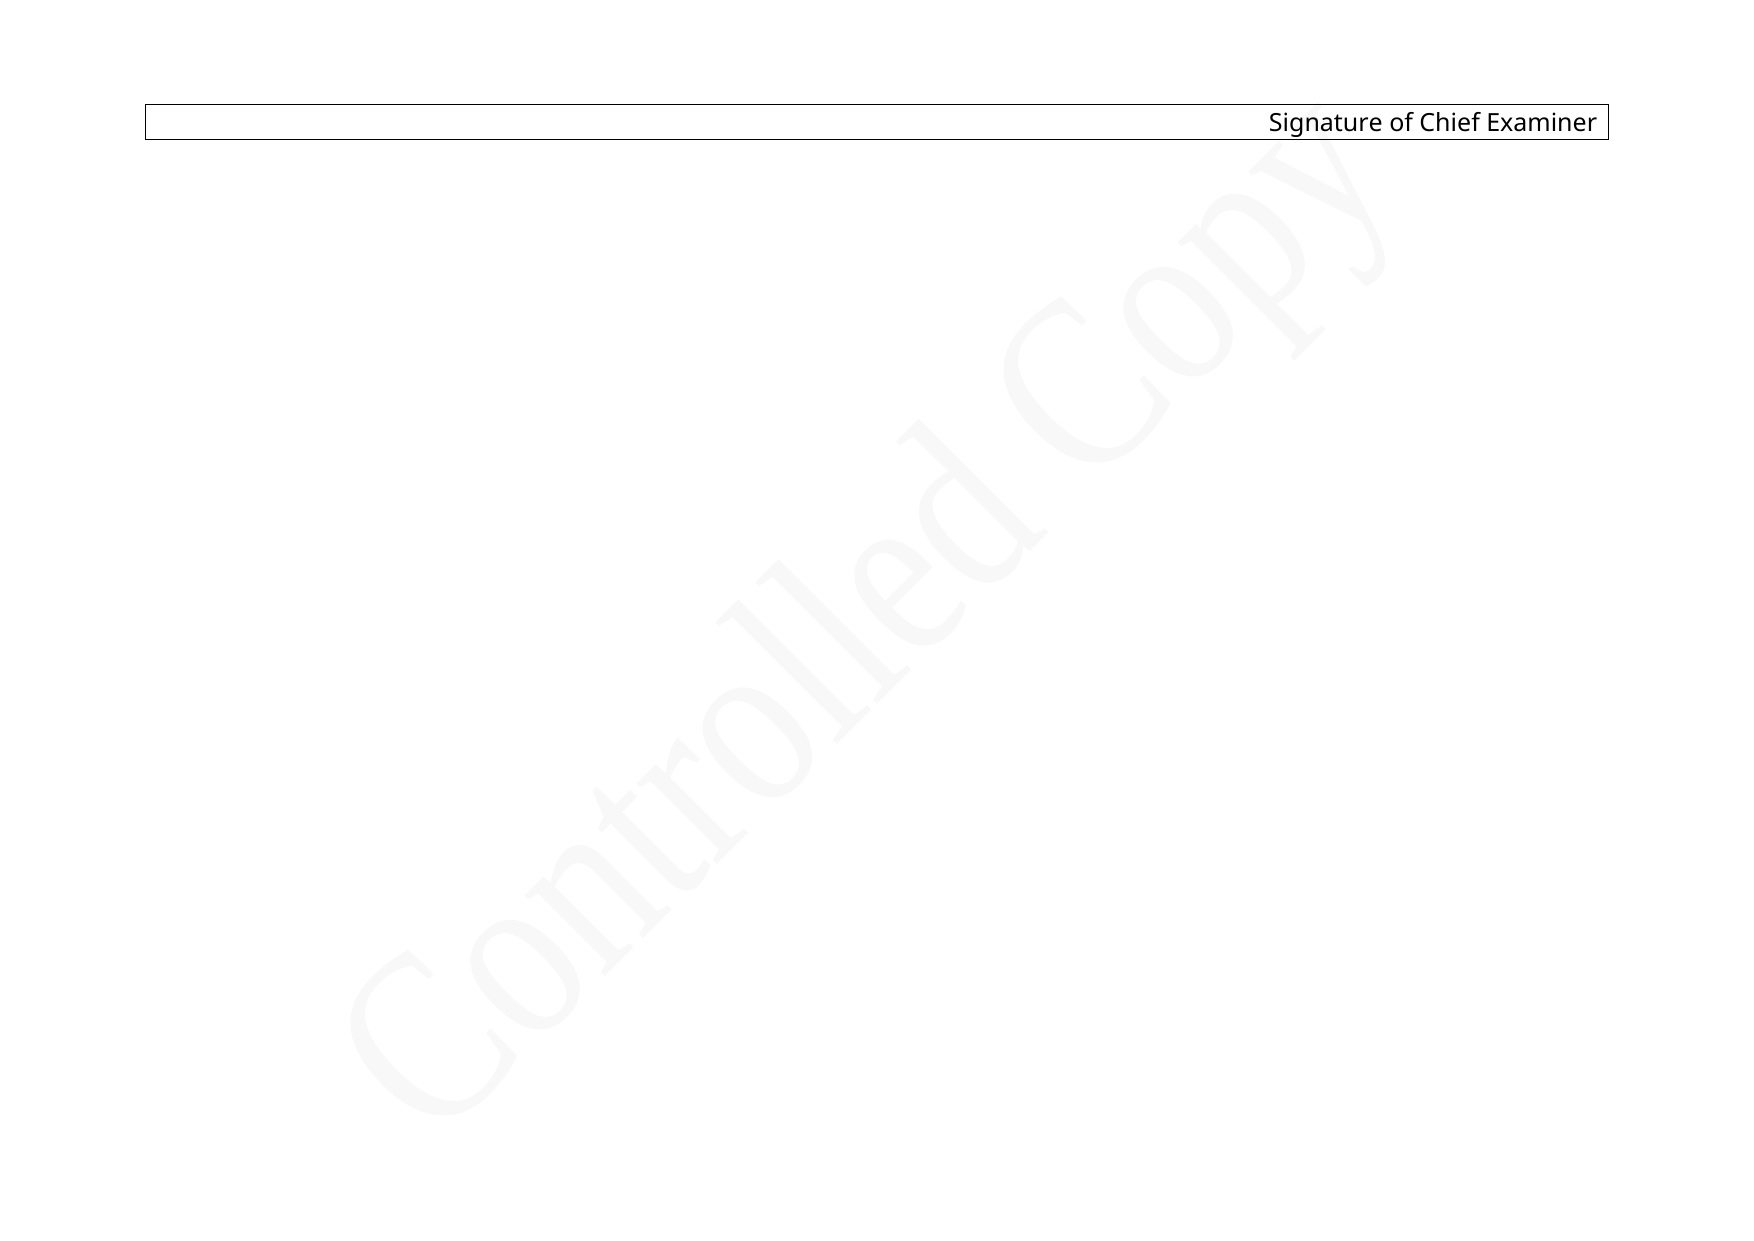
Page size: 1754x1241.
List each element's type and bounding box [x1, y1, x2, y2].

table_cell [146, 105, 1608, 139]
